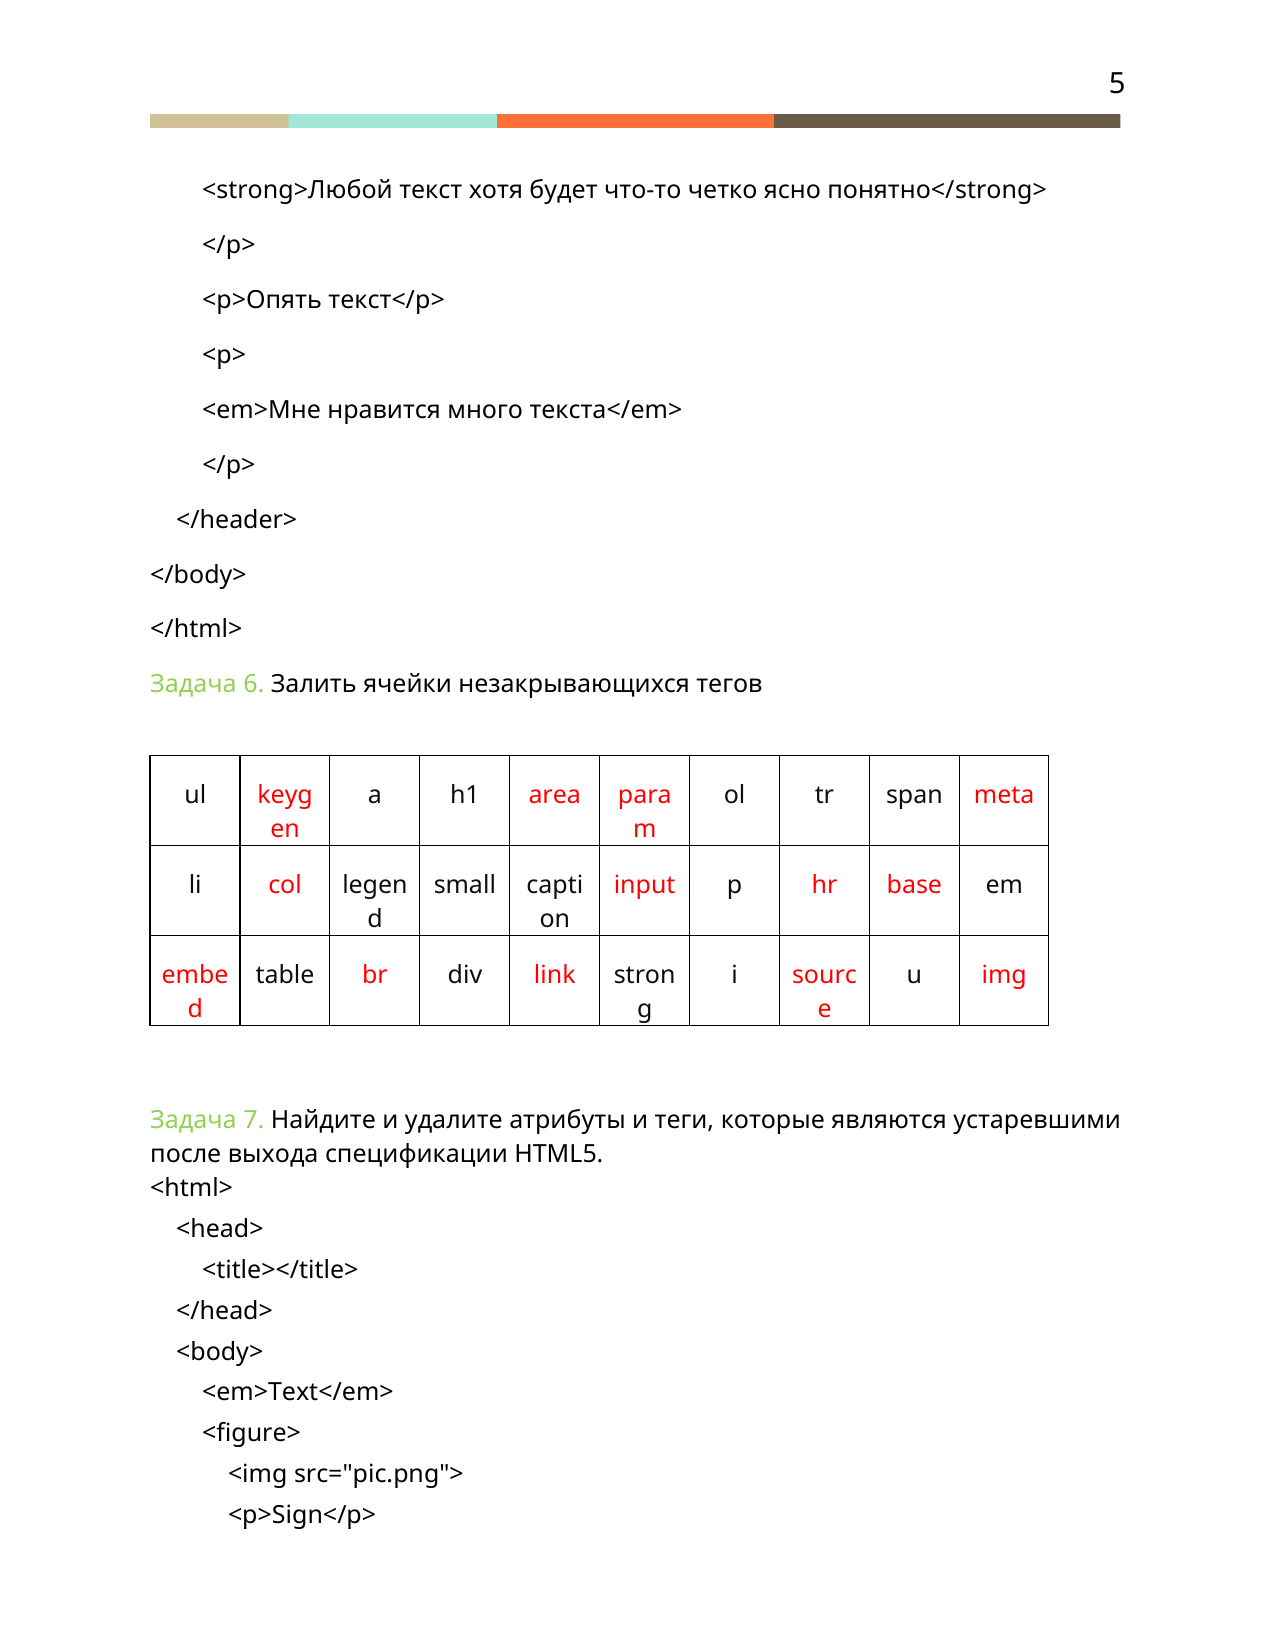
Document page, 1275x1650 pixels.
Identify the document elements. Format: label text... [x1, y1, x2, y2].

table_header keygen [241, 756, 329, 845]
text <img src="pic.png"> [150, 1456, 1125, 1490]
table_cell legend [330, 846, 419, 935]
text <p>Опять текст</p> [150, 282, 1125, 316]
table_header tr [780, 756, 869, 845]
text <p> [150, 337, 1125, 371]
text <head> [150, 1211, 1125, 1245]
text <em>Мне нравится много текста</em> [150, 392, 1125, 426]
table_header meta [960, 756, 1048, 845]
text <strong>Любой текст хотя будет что-то четко ясно понятно</strong> [150, 172, 1125, 206]
table_cell br [330, 936, 419, 1025]
table_cell p [690, 846, 779, 935]
text <em>Text</em> [150, 1374, 1125, 1408]
table_header span [870, 756, 959, 845]
table_cell input [600, 846, 689, 935]
table_cell img [960, 936, 1048, 1025]
table_cell embed [151, 936, 239, 1025]
text <p>Sign</p> [150, 1497, 1125, 1531]
text Задача 6. Залить ячейки незакрывающихся тегов [150, 666, 1125, 700]
table_cell strong [600, 936, 689, 1025]
picture [150, 114, 1121, 128]
table_cell u [870, 936, 959, 1025]
table_cell col [241, 846, 329, 935]
text </html> [150, 611, 1125, 645]
table_header ul [151, 756, 239, 845]
table_cell caption [510, 846, 599, 935]
table_header h1 [420, 756, 509, 845]
table_cell small [420, 846, 509, 935]
table_cell hr [780, 846, 869, 935]
text <title></title> [150, 1252, 1125, 1286]
text <html> [150, 1170, 1125, 1204]
table_header a [330, 756, 419, 845]
text <body> [150, 1333, 1125, 1367]
table_cell i [690, 936, 779, 1025]
text </head> [150, 1292, 1125, 1326]
text </header> [150, 501, 1125, 535]
table_cell table [241, 936, 329, 1025]
text Задача 7. Найдите и удалите атрибуты и теги, которые являются устаревшими после выхода спецификации HTML5. [604, 1102, 1125, 1170]
text <figure> [150, 1415, 1125, 1449]
table_cell base [870, 846, 959, 935]
table_cell source [780, 936, 869, 1025]
text </body> [150, 556, 1125, 590]
text </p> [150, 446, 1125, 481]
table_cell link [510, 936, 599, 1025]
table_header param [600, 756, 689, 845]
table_header area [510, 756, 599, 845]
table_header ol [690, 756, 779, 845]
table_cell li [151, 846, 239, 935]
text </p> [150, 227, 1125, 261]
table_cell em [960, 846, 1048, 935]
table_cell div [420, 936, 509, 1025]
